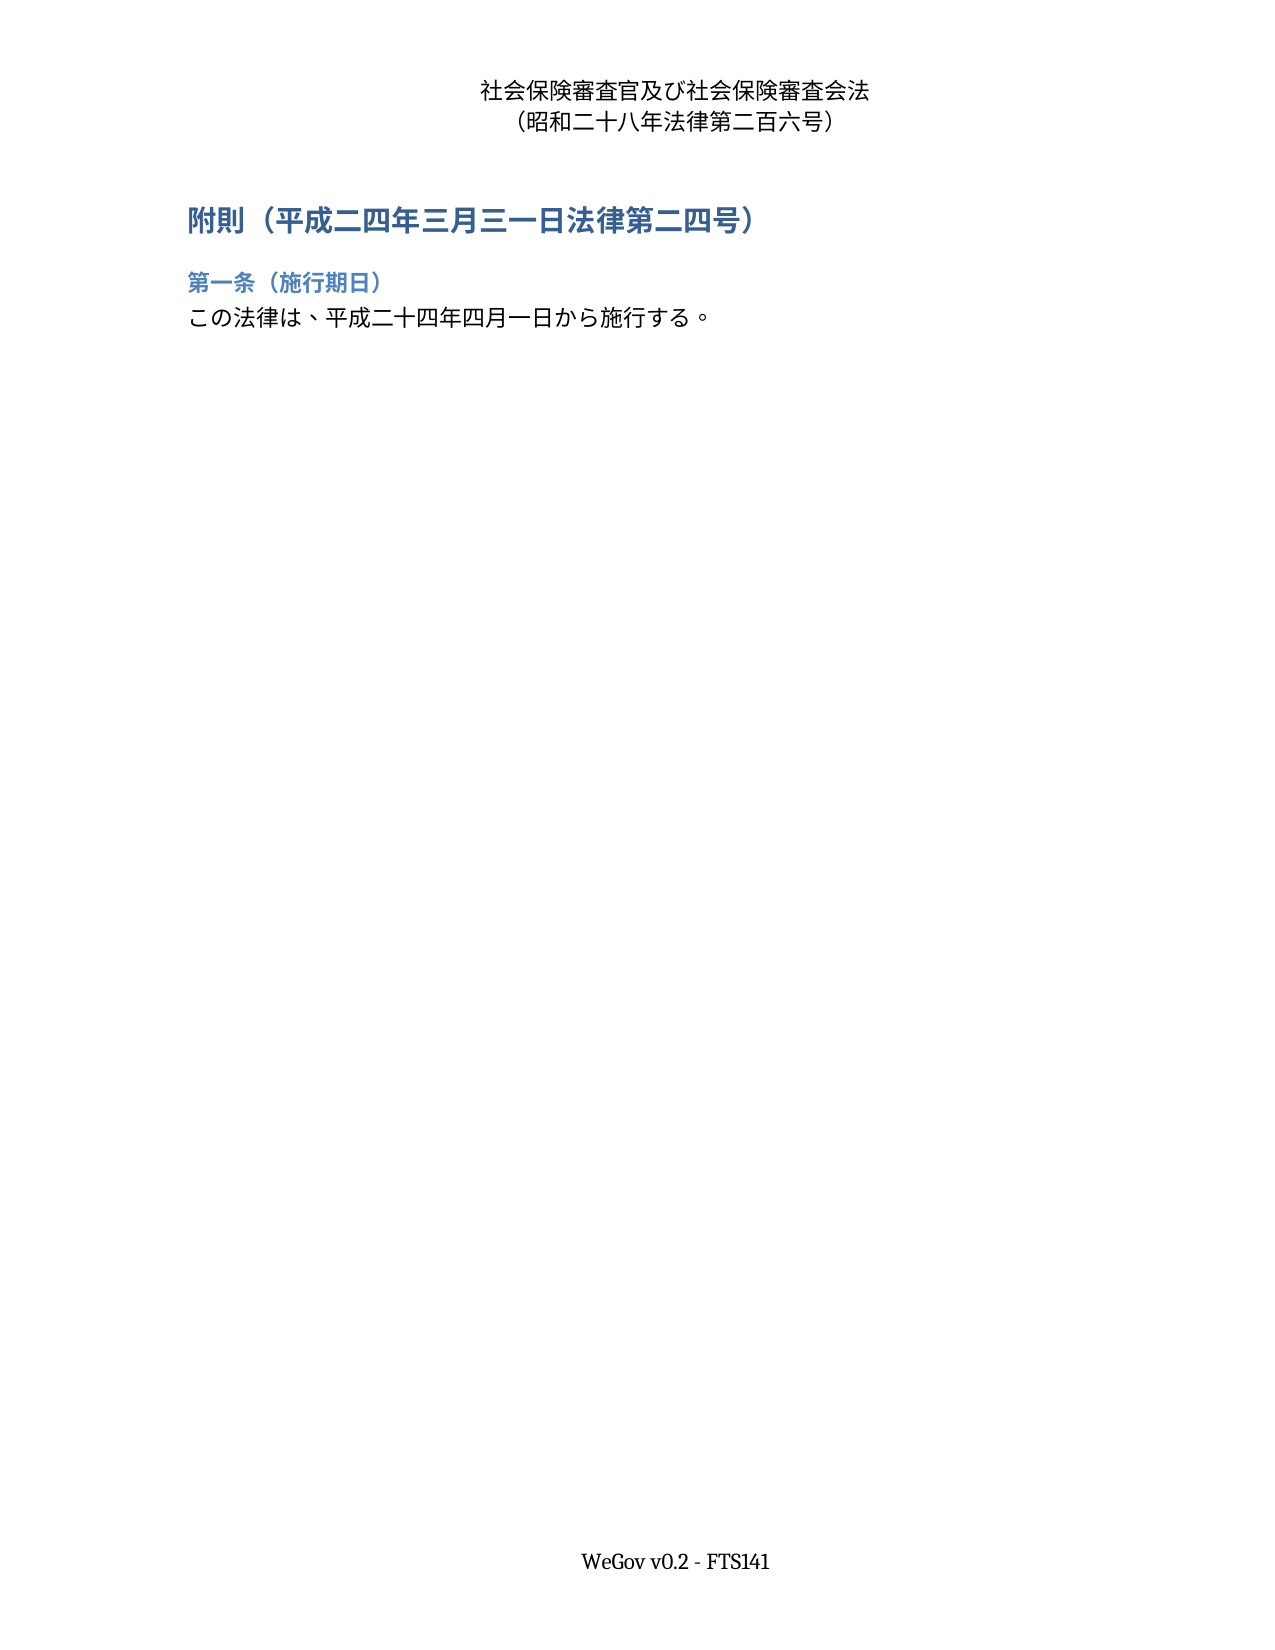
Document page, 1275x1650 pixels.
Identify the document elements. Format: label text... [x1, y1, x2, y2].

text この法律は、平成二十四年四月一日から施行する。 [187, 302, 1087, 334]
subtitle 附則（平成二四年三月三一日法律第二四号） [187, 200, 1087, 240]
subtitle 第一条（施行期日） [187, 266, 1087, 298]
